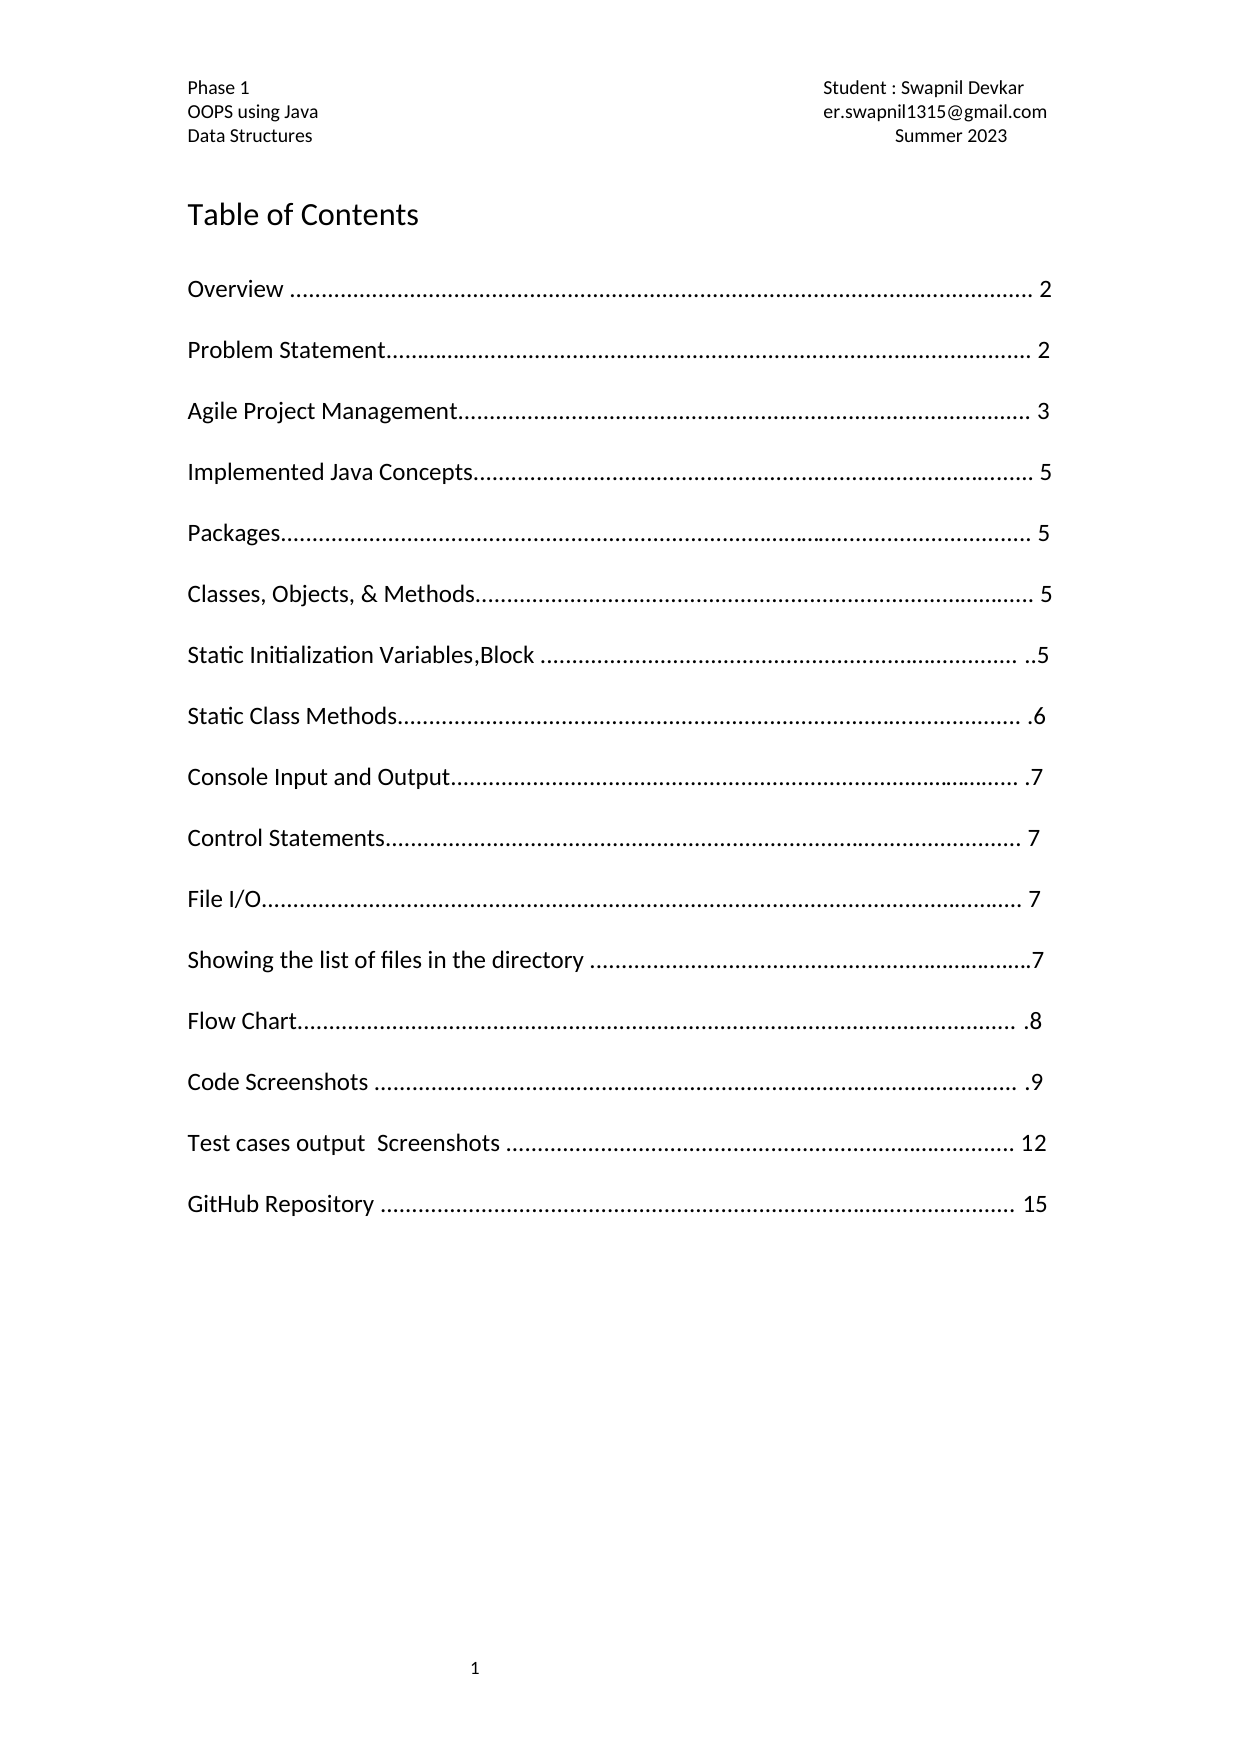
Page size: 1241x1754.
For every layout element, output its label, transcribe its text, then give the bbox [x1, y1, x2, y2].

text Test cases output Screenshots .................................................................…............. 12 [187, 1127, 1053, 1158]
text Static Class Methods..............................................................................….................. .6 [187, 700, 1053, 731]
text Packages.............................................................................…………............................... 5 [187, 517, 1053, 548]
text Control Statements...........................................................................…....................... 7 [187, 822, 1053, 853]
text Table of Contents [187, 194, 1053, 233]
text Classes, Objects, & Methods.............................................................................……...... 5 [187, 578, 1053, 609]
text Flow Chart.................................................................................................................. .8 [187, 1005, 1053, 1036]
text Problem Statement......…….......................................................................…................. 2 [187, 334, 1053, 364]
text Overview ....................................................................................................…............... 2 [187, 273, 1053, 303]
text Agile Project Management....................................................….................................... 3 [187, 395, 1053, 426]
text GitHub Repository ............................................................................…...................... 15 [187, 1188, 1053, 1219]
text Implemented Java Concepts................................................................................…...... 5 [187, 456, 1053, 487]
text File I/O..............................................................................................................……..... 7 [187, 883, 1053, 914]
text Showing the list of files in the directory ......................................................………....….7 [187, 944, 1053, 975]
text Code Screenshots ...................................................................................................... .9 [187, 1066, 1053, 1097]
text Console Input and Output.........................................................................…………...... .7 [187, 761, 1053, 792]
text Static Initialization Variables,Block ...........................................................….............. ..5 [187, 639, 1053, 670]
